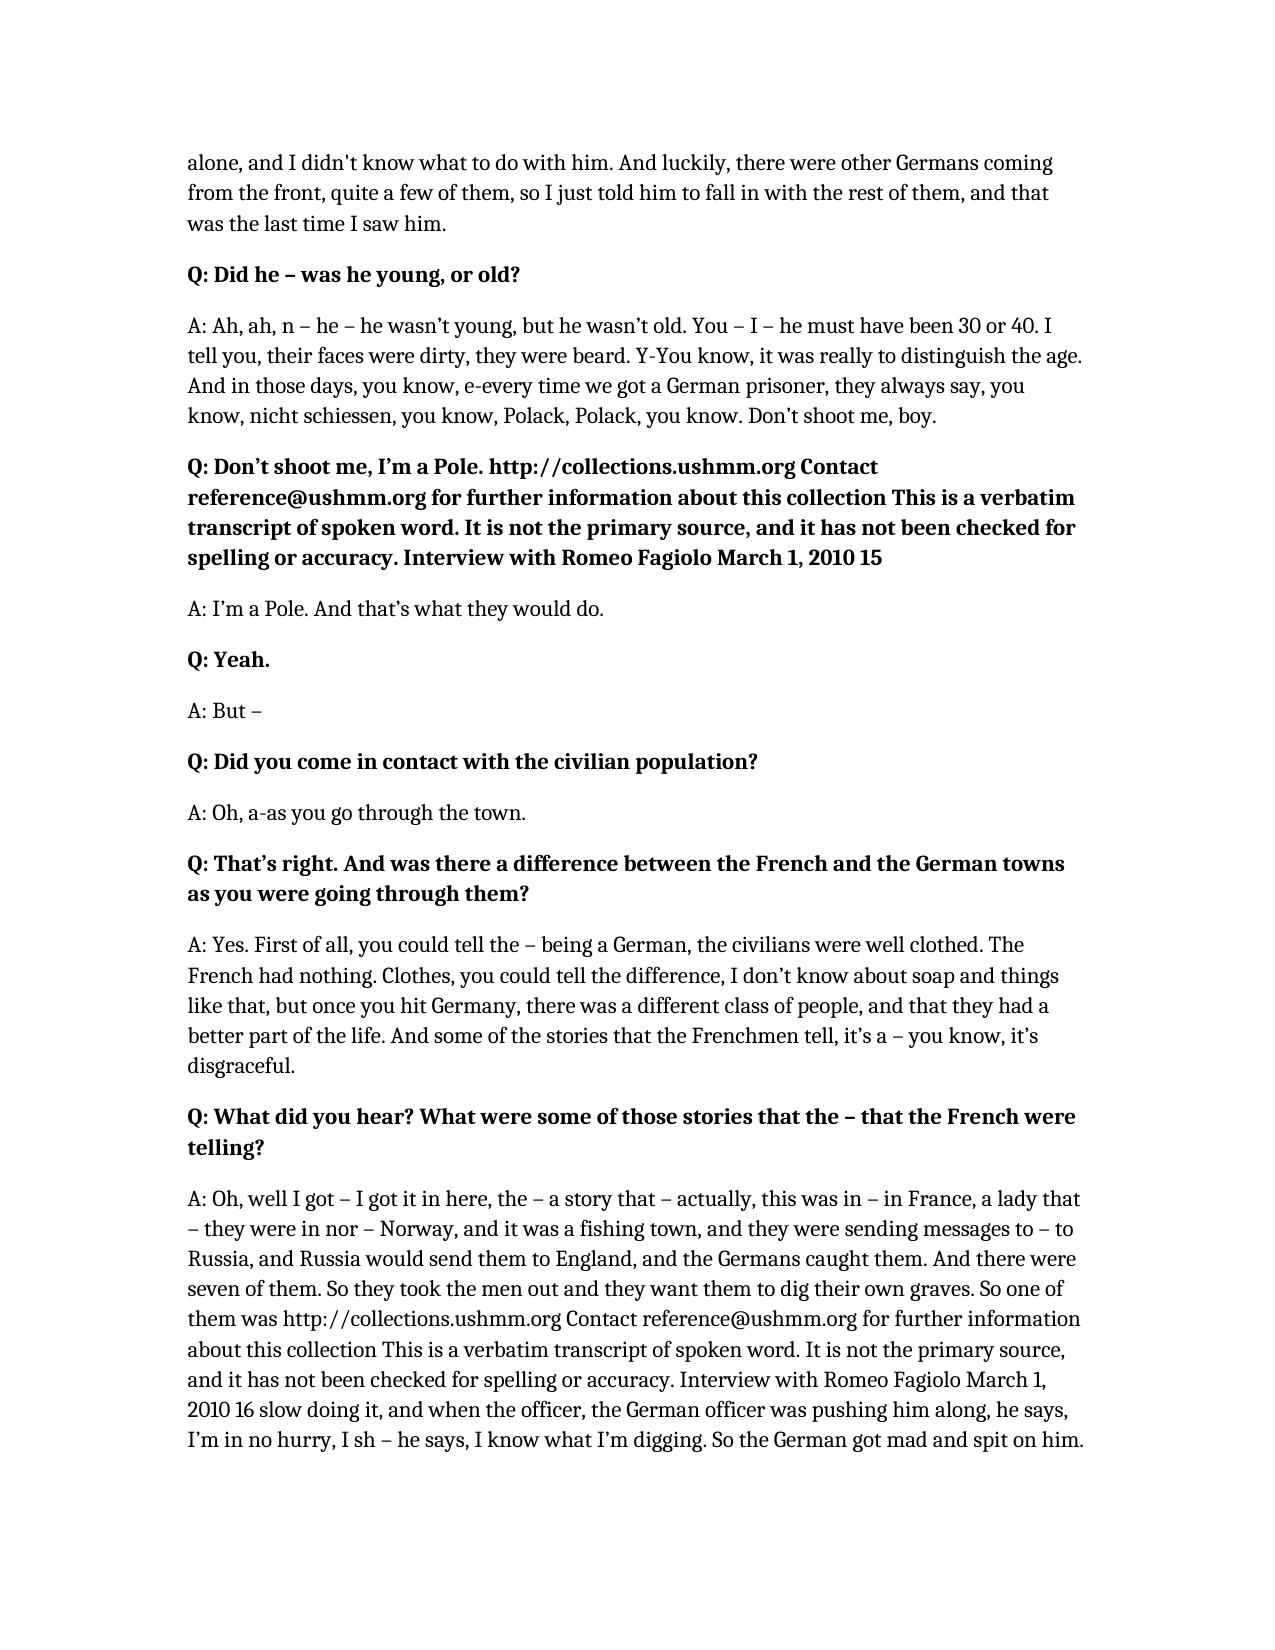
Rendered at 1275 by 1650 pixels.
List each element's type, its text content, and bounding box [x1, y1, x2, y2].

text Q: Yeah. [187, 647, 1087, 673]
text Q: What did you hear? What were some of those stories that the – that the French were telling? [187, 1104, 1087, 1161]
text Q: Did he – was he young, or old? [187, 261, 1087, 288]
text A: Yes. First of all, you could tell the – being a German, the civilians were well clothed. The French had nothing. Clothes, you could tell the difference, I don’t know about soap and things like that, but once you hit Germany, there was a different class of people, and that they had a better part of the life. And some of the stories that the Frenchmen tell, it’s a – you know, it’s disgraceful. [187, 932, 1087, 1079]
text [187, 150, 1087, 237]
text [187, 1185, 1087, 1453]
text A: Ah, ah, n – he – he wasn’t young, but he wasn’t old. You – I – he must have been 30 or 40. I tell you, their faces were dirty, they were beard. Y-You know, it was really to distinguish the age. And in those days, you know, e-every time we got a German prisoner, they always say, you know, nicht schiessen, you know, Polack, Polack, you know. Don’t shoot me, boy. [187, 312, 1087, 429]
text Q: Don’t shoot me, I’m a Pole. http://collections.ushmm.org Contact reference@ushmm.org for further information about this collection This is a verbatim transcript of spoken word. It is not the primary source, and it has not been checked for spelling or accuracy. Interview with Romeo Fagiolo March 1, 2010 15 [187, 454, 1087, 571]
text A: But – [187, 698, 1087, 724]
text A: I’m a Pole. And that’s what they would do. [187, 596, 1087, 622]
text Q: Did you come in contact with the civilian population? [187, 749, 1087, 775]
text Q: That’s right. And was there a difference between the French and the German towns as you were going through them? [187, 851, 1087, 908]
text A: Oh, a-as you go through the town. [187, 800, 1087, 826]
